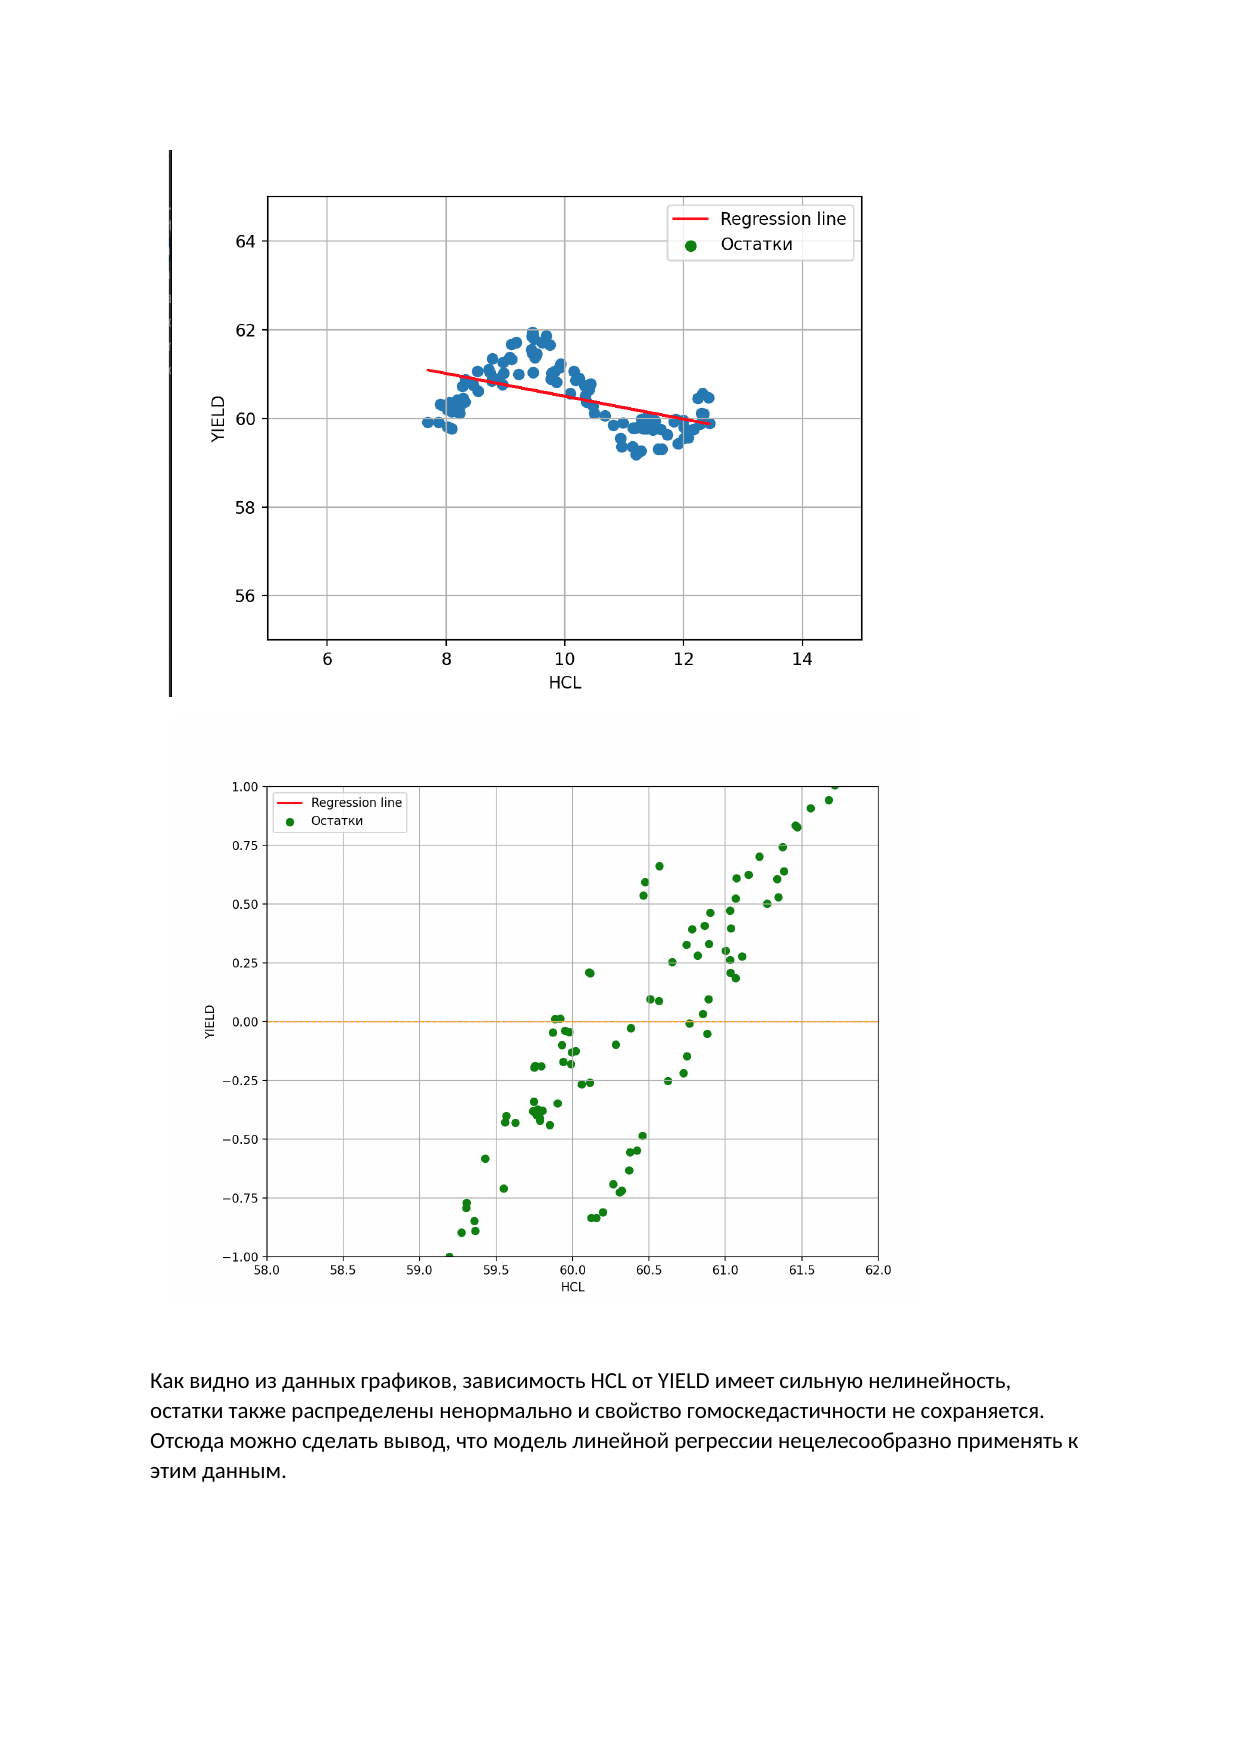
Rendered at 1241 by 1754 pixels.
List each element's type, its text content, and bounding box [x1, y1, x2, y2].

text Как видно из данных графиков, зависимость HCL от YIELD имеет сильную нелинейность, остатки также распределены ненормально и свойство гомоскедастичности не сохраняется. Отсюда можно сделать вывод, что модель линейной регрессии нецелесообразно применять к этим данным. [150, 1366, 1090, 1484]
